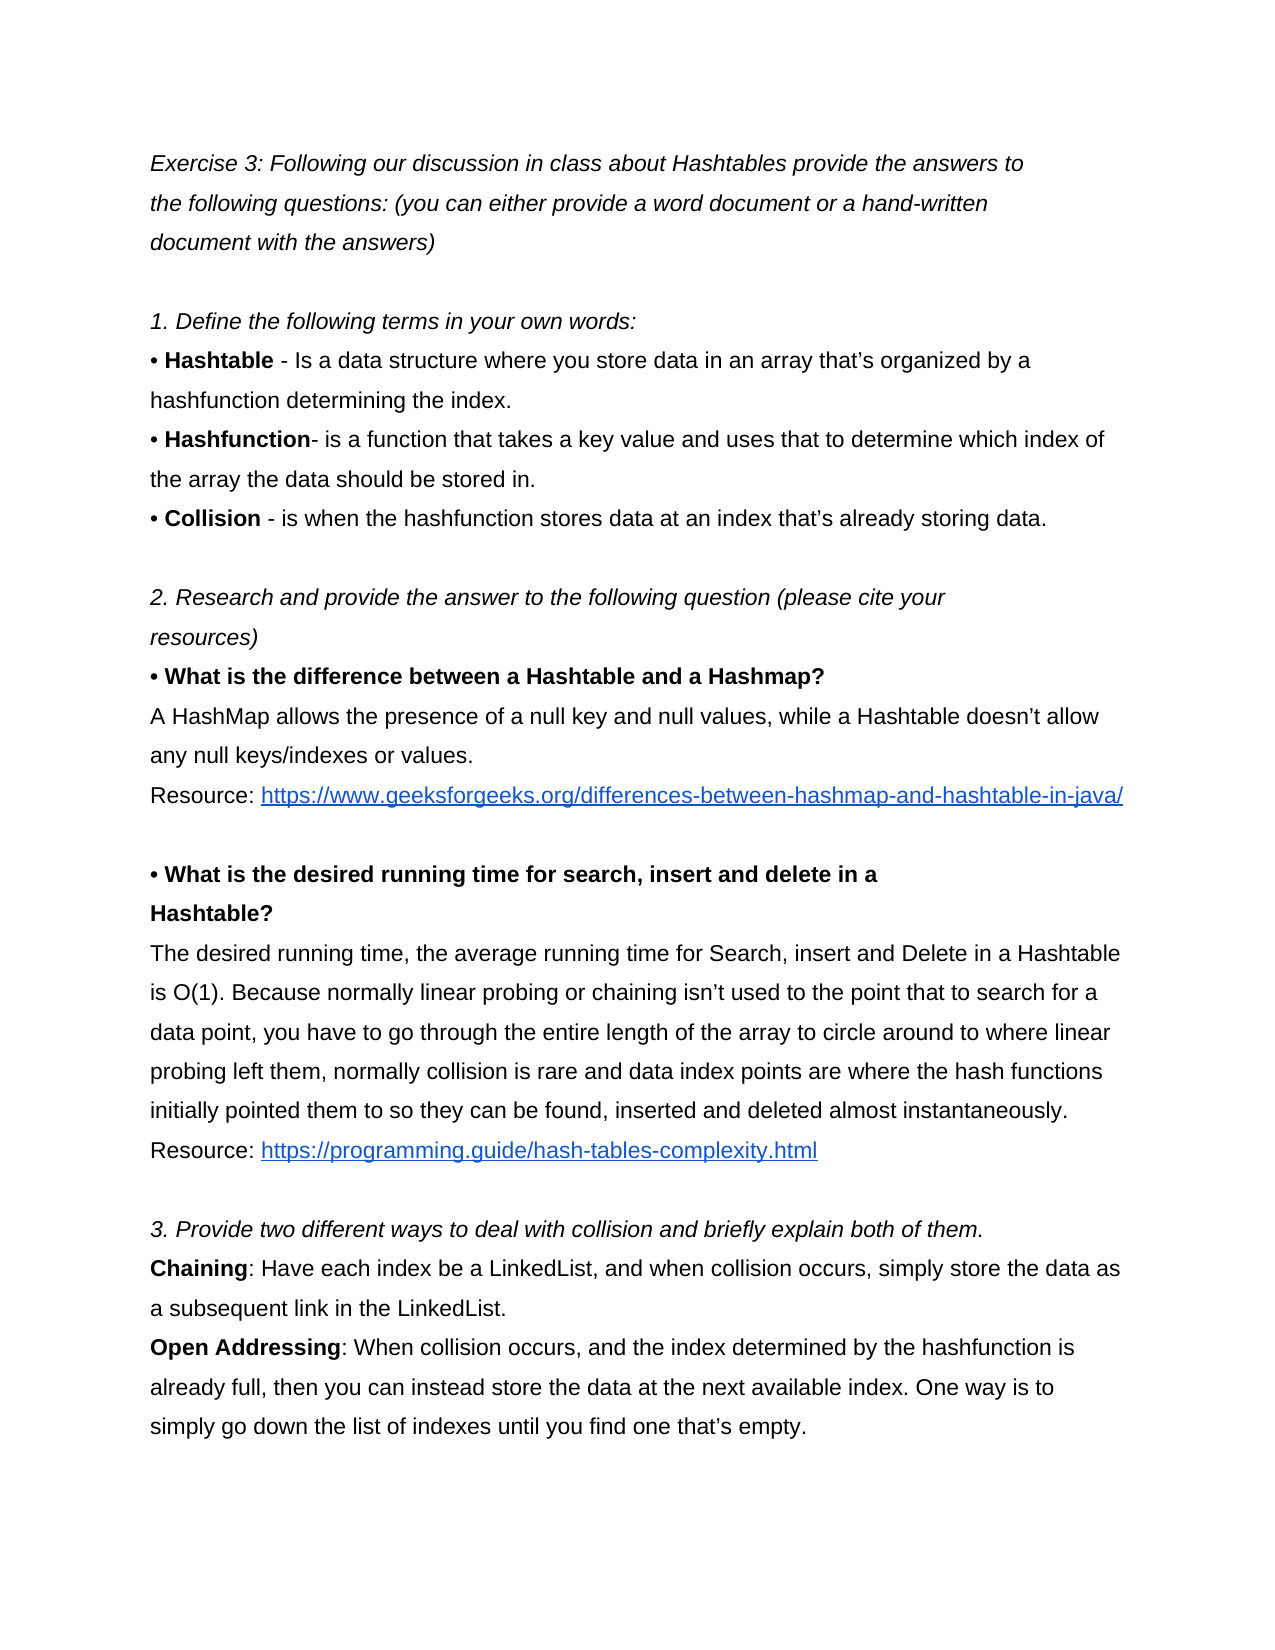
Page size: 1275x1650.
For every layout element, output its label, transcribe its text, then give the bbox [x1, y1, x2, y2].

text • Hashfunction- is a function that takes a key value and uses that to determine which index of the array the data should be stored in. [150, 426, 1125, 492]
text Chaining: Have each index be a LinkedList, and when collision occurs, simply store the data as a subsequent link in the LinkedList. [150, 1255, 1125, 1321]
text • Hashtable - Is a data structure where you store data in an array that’s organized by a hashfunction determining the index. [150, 347, 1125, 413]
text the following questions: (you can either provide a word document or a hand-written [150, 189, 1125, 216]
text 1. Define the following terms in your own words: [150, 308, 1125, 334]
text Resource: https://programming.guide/hash-tables-complexity.html [150, 1137, 1125, 1163]
text 3. Provide two different ways to deal with collision and briefly explain both of them. [150, 1216, 1125, 1242]
text 2. Research and provide the answer to the following question (please cite your [150, 584, 1125, 611]
text • What is the difference between a Hashtable and a Hashmap? [150, 663, 1125, 689]
text • What is the desired running time for search, insert and delete in a [150, 861, 1125, 887]
text Exercise 3: Following our discussion in class about Hashtables provide the answers to [150, 150, 1125, 176]
text resources) [150, 624, 1125, 650]
text Resource: https://www.geeksforgeeks.org/differences-between-hashmap-and-hashtable-in-java/ [150, 782, 1125, 808]
text Open Addressing: When collision occurs, and the index determined by the hashfunction is already full, then you can instead store the data at the next available index. One way is to simply go down the list of indexes until you find one that’s empty. [150, 1334, 1125, 1440]
text • Collision - is when the hashfunction stores data at an index that’s already storing data. [150, 505, 1125, 532]
text The desired running time, the average running time for Search, insert and Delete in a Hashtable is O(1). Because normally linear probing or chaining isn’t used to the point that to search for a data point, you have to go through the entire length of the array to circle around to where linear probing left them, normally collision is rare and data index points are where the hash functions initially pointed them to so they can be found, inserted and deleted almost instantaneously. [150, 939, 1125, 1124]
text document with the answers) [150, 229, 1125, 255]
text A HashMap allows the presence of a null key and null values, while a Hashtable doesn’t allow any null keys/indexes or values. [150, 703, 1125, 768]
text Hashtable? [150, 900, 1125, 926]
